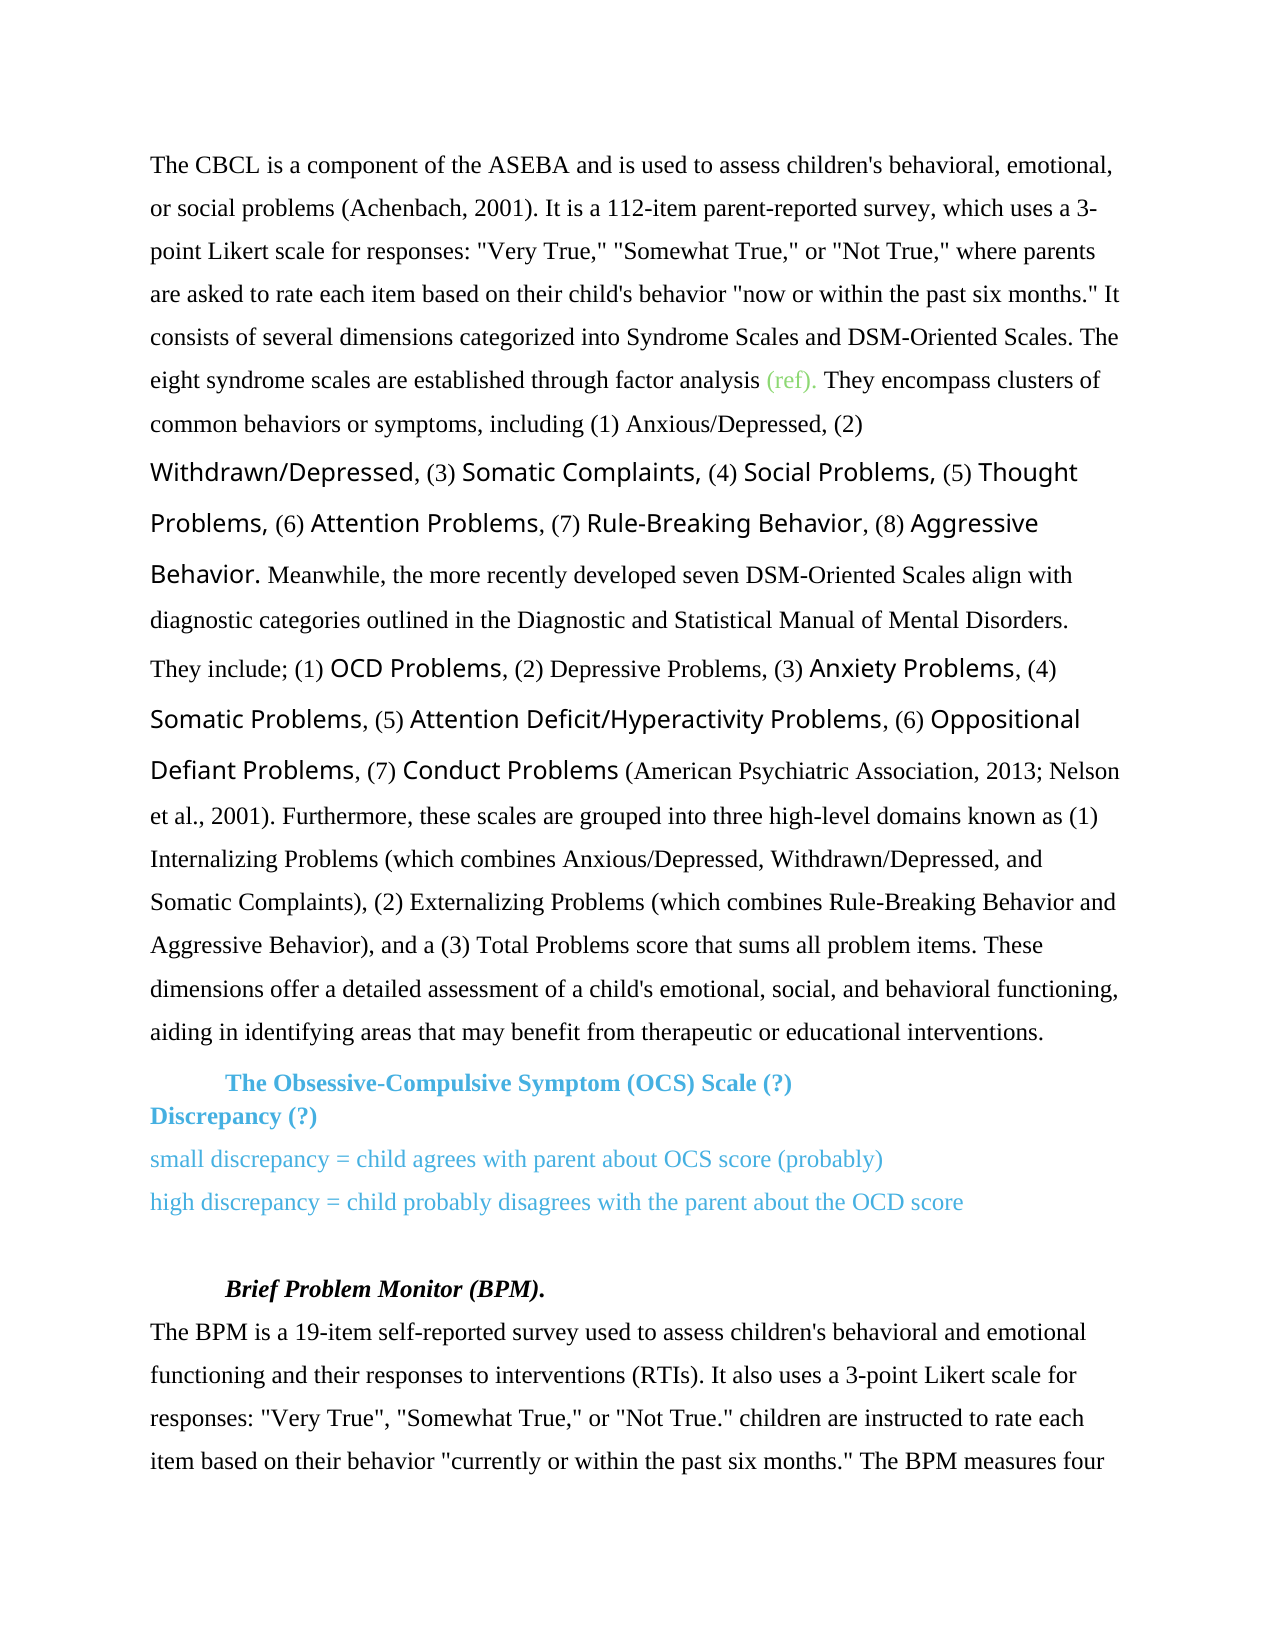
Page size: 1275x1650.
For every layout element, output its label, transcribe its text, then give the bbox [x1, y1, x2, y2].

text Brief Problem Monitor (BPM). [225, 1274, 1125, 1302]
text The Obsessive-Compulsive Symptom (OCS) Scale (?) [225, 1068, 1125, 1097]
text The CBCL is a component of the ASEBA and is used to assess children's behavioral, emotional, or social problems (Achenbach, 2001). It is a 112-item parent-reported survey, which uses a 3-point Likert scale for responses: "Very True," "Somewhat True," or "Not True," where parents are asked to rate each item based on their child's behavior "now or within the past six months." It consists of several dimensions categorized into Syndrome Scales and DSM-Oriented Scales. The eight syndrome scales are established through factor analysis (ref). They encompass clusters of common behaviors or symptoms, including (1) Anxious/Depressed, (2) Withdrawn/Depressed, (3) Somatic Complaints, (4) Social Problems, (5) Thought Problems, (6) Attention Problems, (7) Rule-Breaking Behavior, (8) Aggressive Behavior. Meanwhile, the more recently developed seven DSM-Oriented Scales align with diagnostic categories outlined in the Diagnostic and Statistical Manual of Mental Disorders. They include; (1) OCD Problems, (2) Depressive Problems, (3) Anxiety Problems, (4) Somatic Problems, (5) Attention Deficit/Hyperactivity Problems, (6) Oppositional Defiant Problems, (7) Conduct Problems (American Psychiatric Association, 2013; Nelson et al., 2001). Furthermore, these scales are grouped into three high-level domains known as (1) Internalizing Problems (which combines Anxious/Depressed, Withdrawn/Depressed, and Somatic Complaints), (2) Externalizing Problems (which combines Rule-Breaking Behavior and Aggressive Behavior), and a (3) Total Problems score that sums all problem items. These dimensions offer a detailed assessment of a child's emotional, social, and behavioral functioning, aiding in identifying areas that may benefit from therapeutic or educational interventions. [150, 150, 1125, 1046]
text high discrepancy = child probably disagrees with the parent about the OCD score [150, 1187, 1125, 1216]
text small discrepancy = child agrees with parent about OCS score (probably) [150, 1144, 1125, 1173]
text Discrepancy (?) [150, 1101, 1125, 1130]
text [150, 1317, 1125, 1475]
